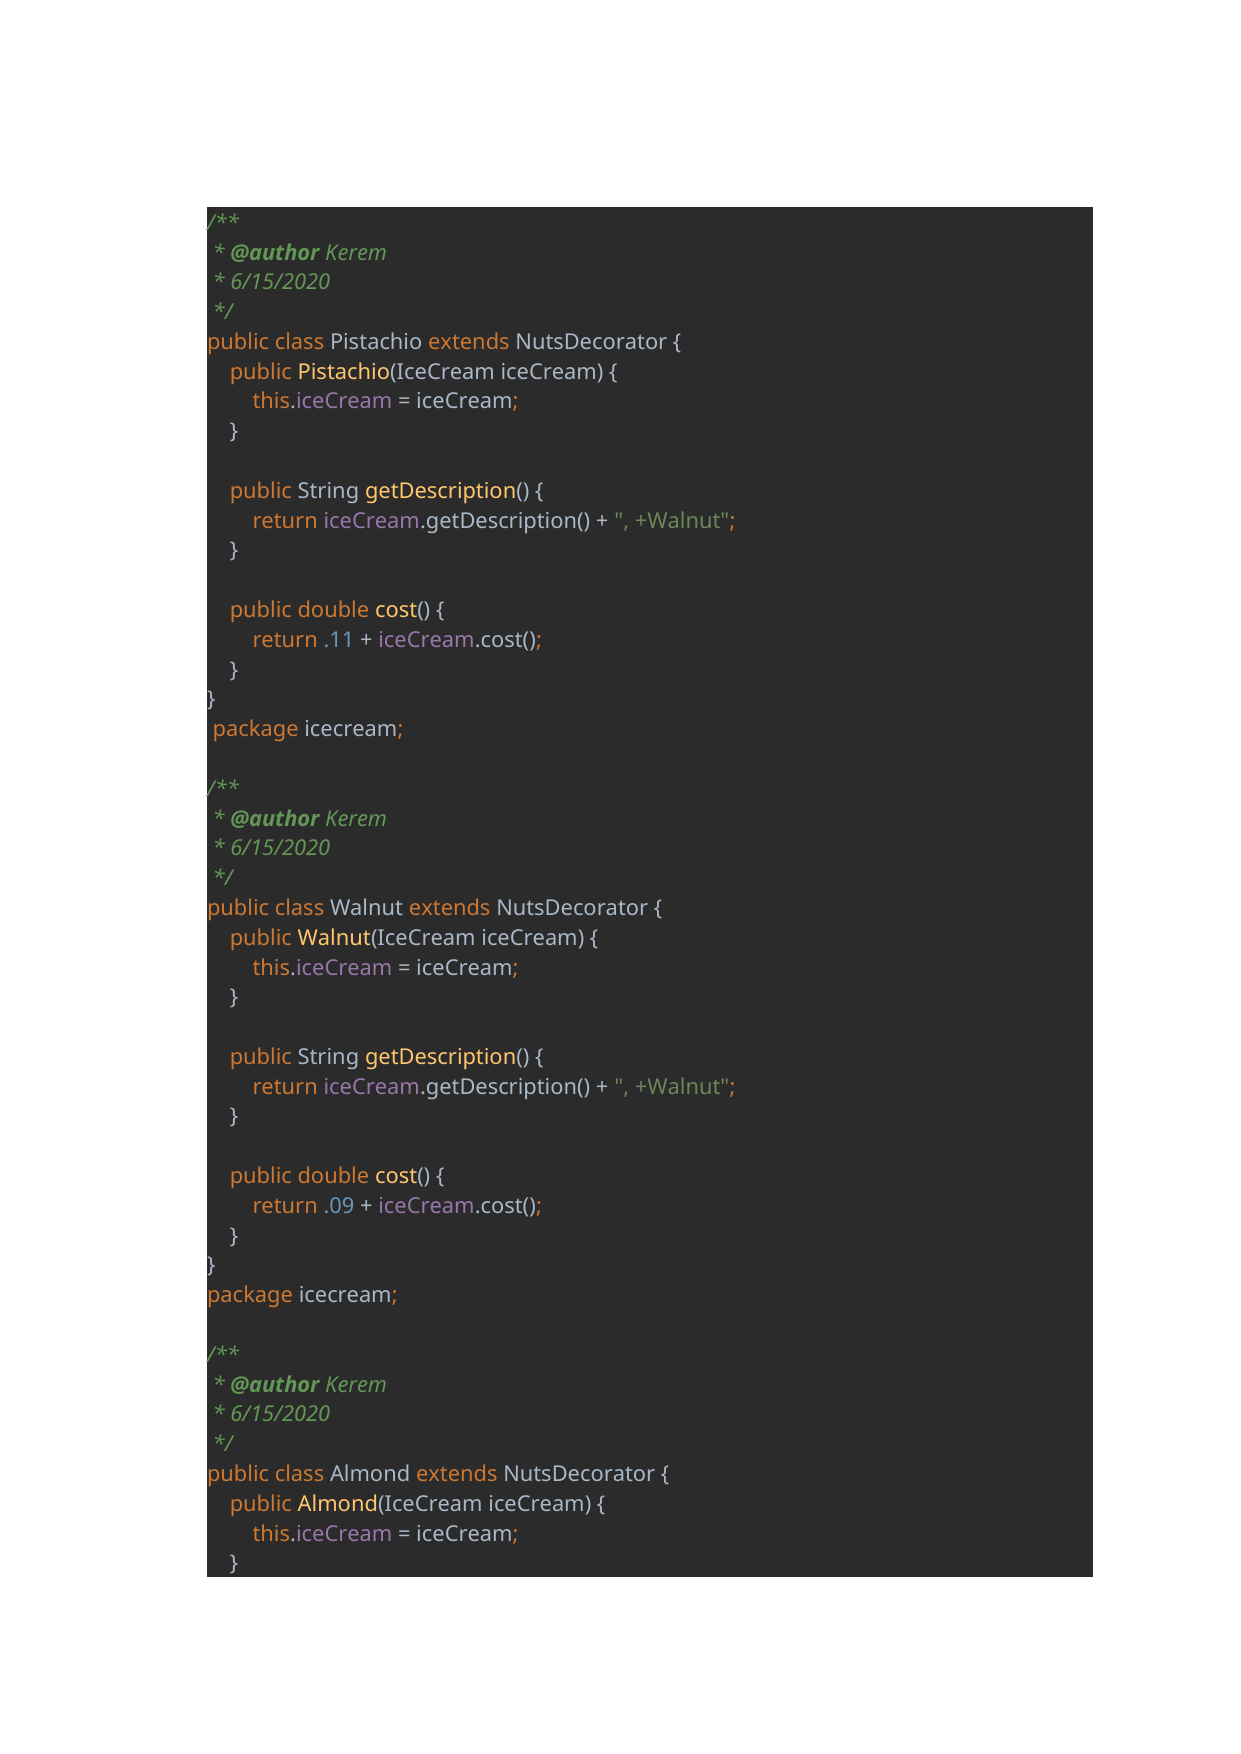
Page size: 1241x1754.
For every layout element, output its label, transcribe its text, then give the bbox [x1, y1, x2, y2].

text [207, 207, 1093, 713]
text package icecream; /** * @author Kerem * 6/15/2020 */ public class Walnut extends NutsDecorator { public Walnut(IceCream iceCream) { this.iceCream = iceCream; } public String getDescription() { return iceCream.getDescription() + ", +Walnut"; } public double cost() { return .09 + iceCream.cost(); } } [207, 713, 1093, 1279]
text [207, 1279, 1093, 1577]
